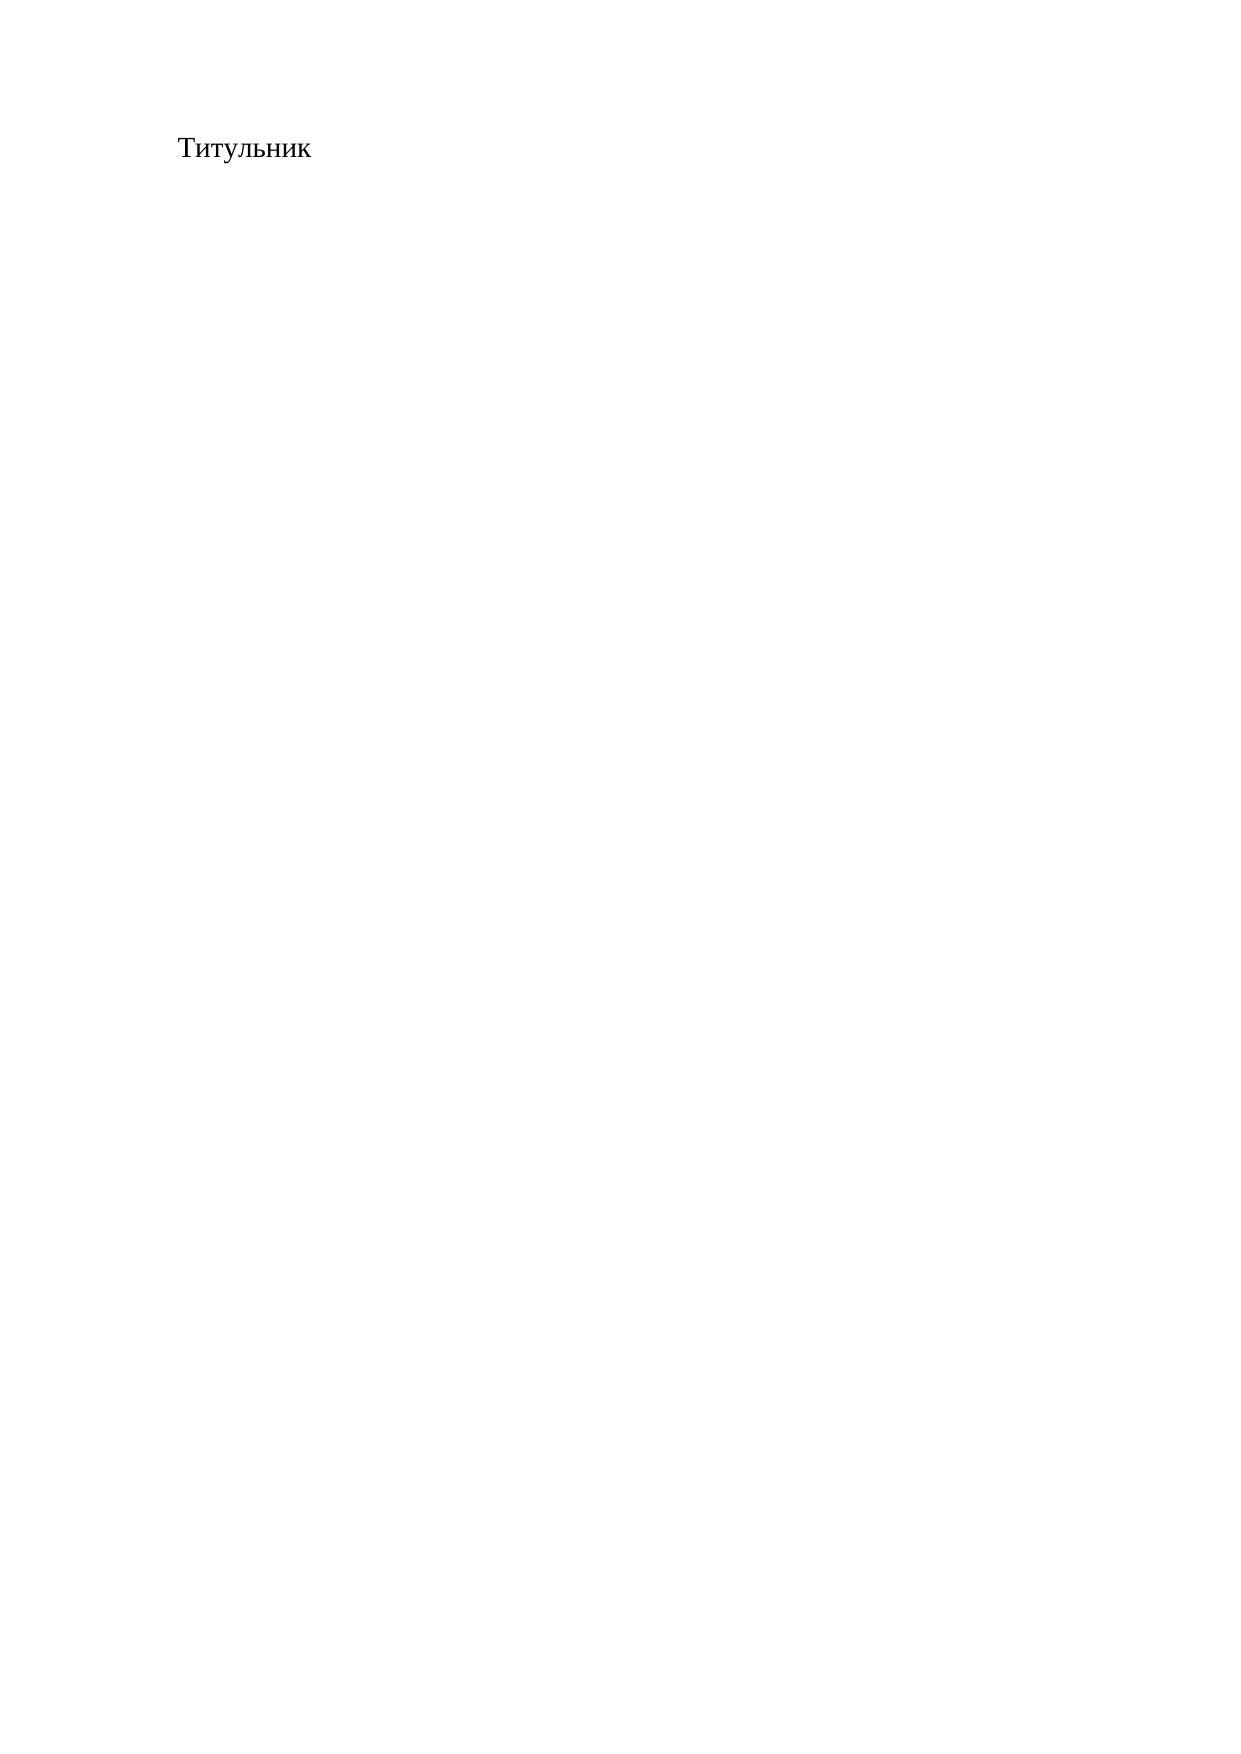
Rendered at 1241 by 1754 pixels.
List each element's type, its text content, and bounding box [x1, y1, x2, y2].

text Титульник [177, 131, 1152, 164]
